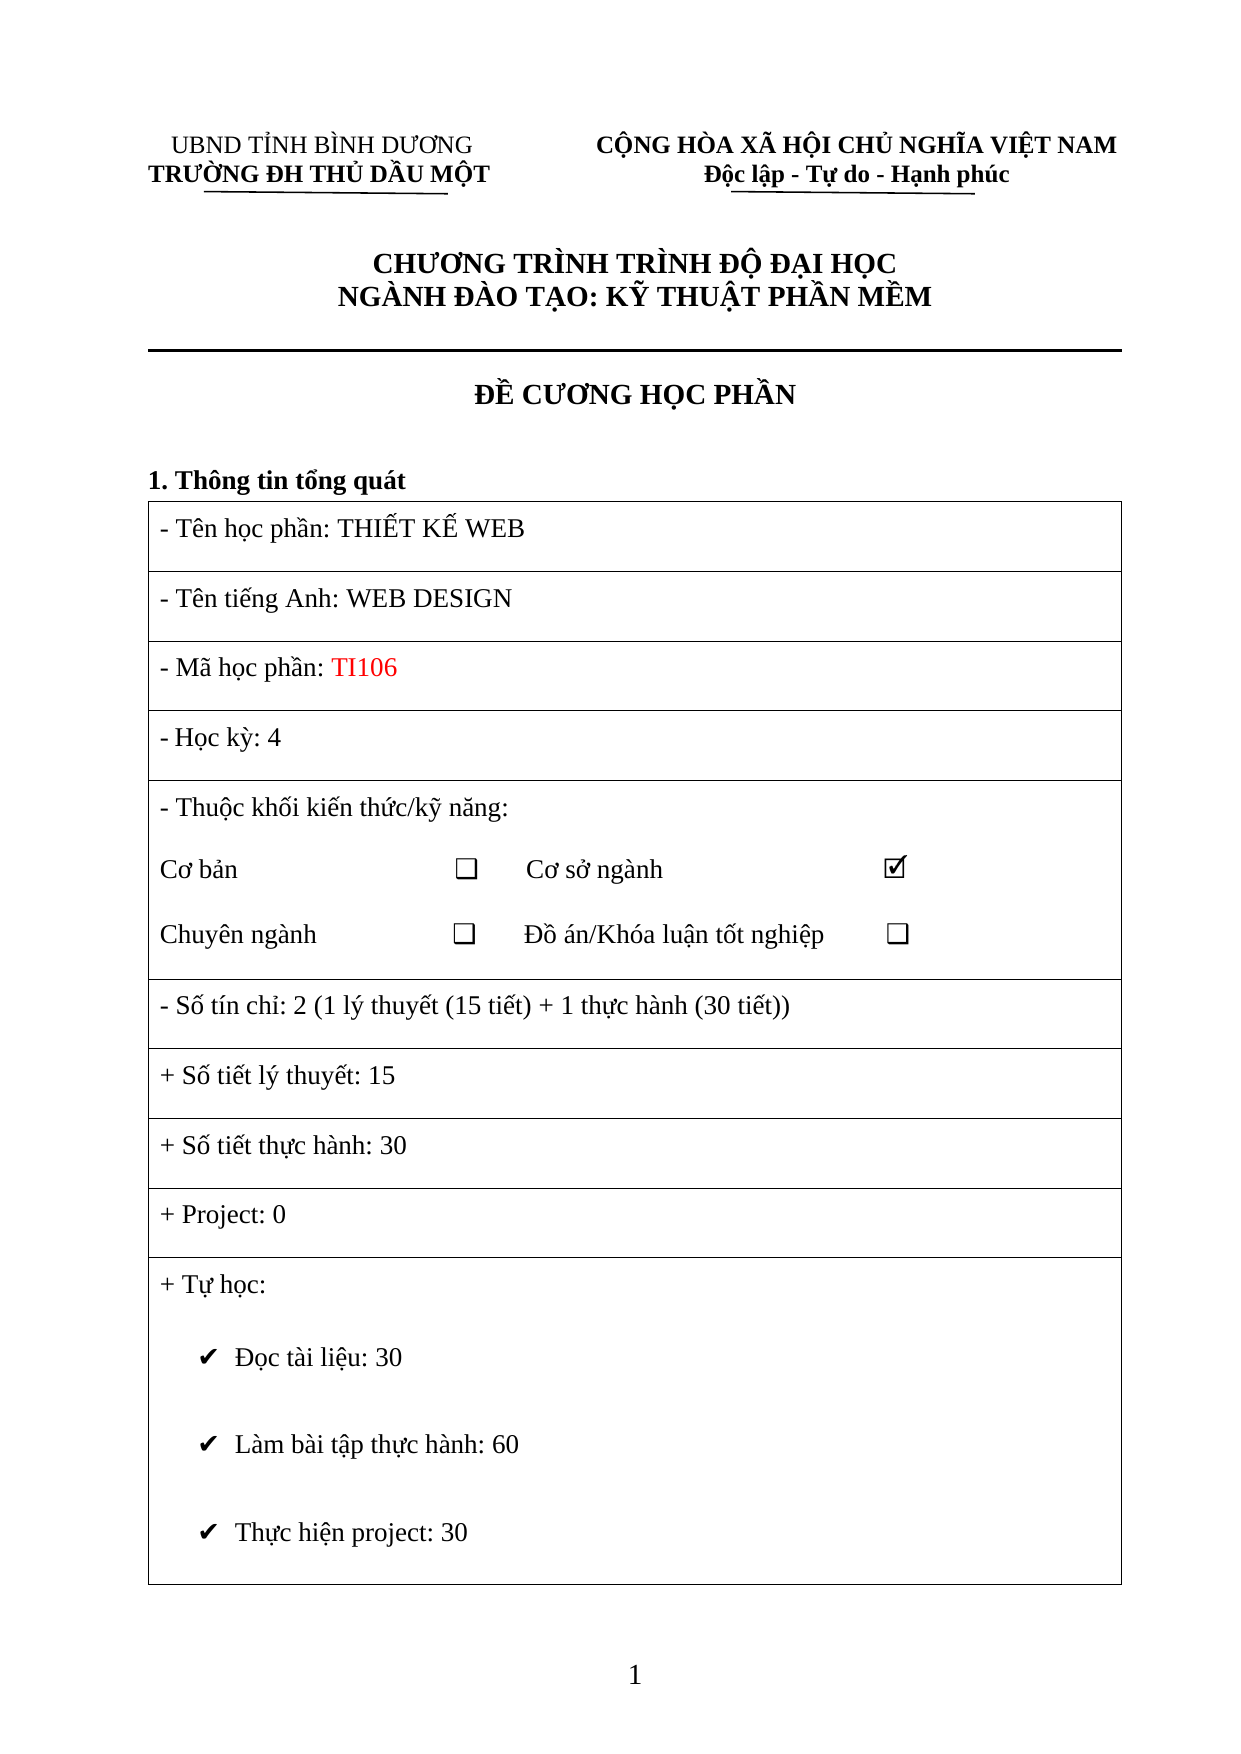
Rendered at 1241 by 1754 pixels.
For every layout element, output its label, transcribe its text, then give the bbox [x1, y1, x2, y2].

text CHƯƠNG TRÌNH TRÌNH ĐỘ ĐẠI HỌC [148, 246, 1122, 279]
table_cell - Mã học phần: TI106 [149, 642, 1121, 710]
table_cell - Tên tiếng Anh: WEB DESIGN [149, 572, 1121, 641]
table_cell + Project: 0 [149, 1189, 1121, 1257]
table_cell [149, 1258, 1121, 1584]
table_header - Tên học phần: THIẾT KẾ WEB [149, 502, 1121, 571]
table_cell - Số tín chỉ: 2 (1 lý thuyết (15 tiết) + 1 thực hành (30 tiết)) [149, 980, 1121, 1048]
table_cell Học kỳ: 4 [149, 711, 1121, 780]
table_cell + Số tiết thực hành: 30 [149, 1119, 1121, 1187]
text NGÀNH ĐÀO TẠO: KỸ THUẬT PHẦN MỀM [148, 279, 1122, 313]
text 1. Thông tin tổng quát [148, 464, 1122, 495]
table_cell + Số tiết lý thuyết: 15 [149, 1049, 1121, 1118]
text TRƯỜNG ĐH THỦ DẦU MỘT Độc lập - Tự do - Hạnh phúc [148, 159, 1122, 187]
text UBND TỈNH BÌNH DƯƠNG CỘNG HÒA XÃ HỘI CHỦ NGHĨA VIỆT NAM [148, 130, 1122, 159]
text ĐỀ CƯƠNG HỌC PHẦN [148, 377, 1122, 410]
table_cell - Thuộc khối kiến thức/kỹ năng: Cơ bản ❑ Cơ sở ngành 🗹 Chuyên ngành ❑ Đồ án/Khóa luận tốt nghiệp ❑ [149, 781, 1121, 978]
